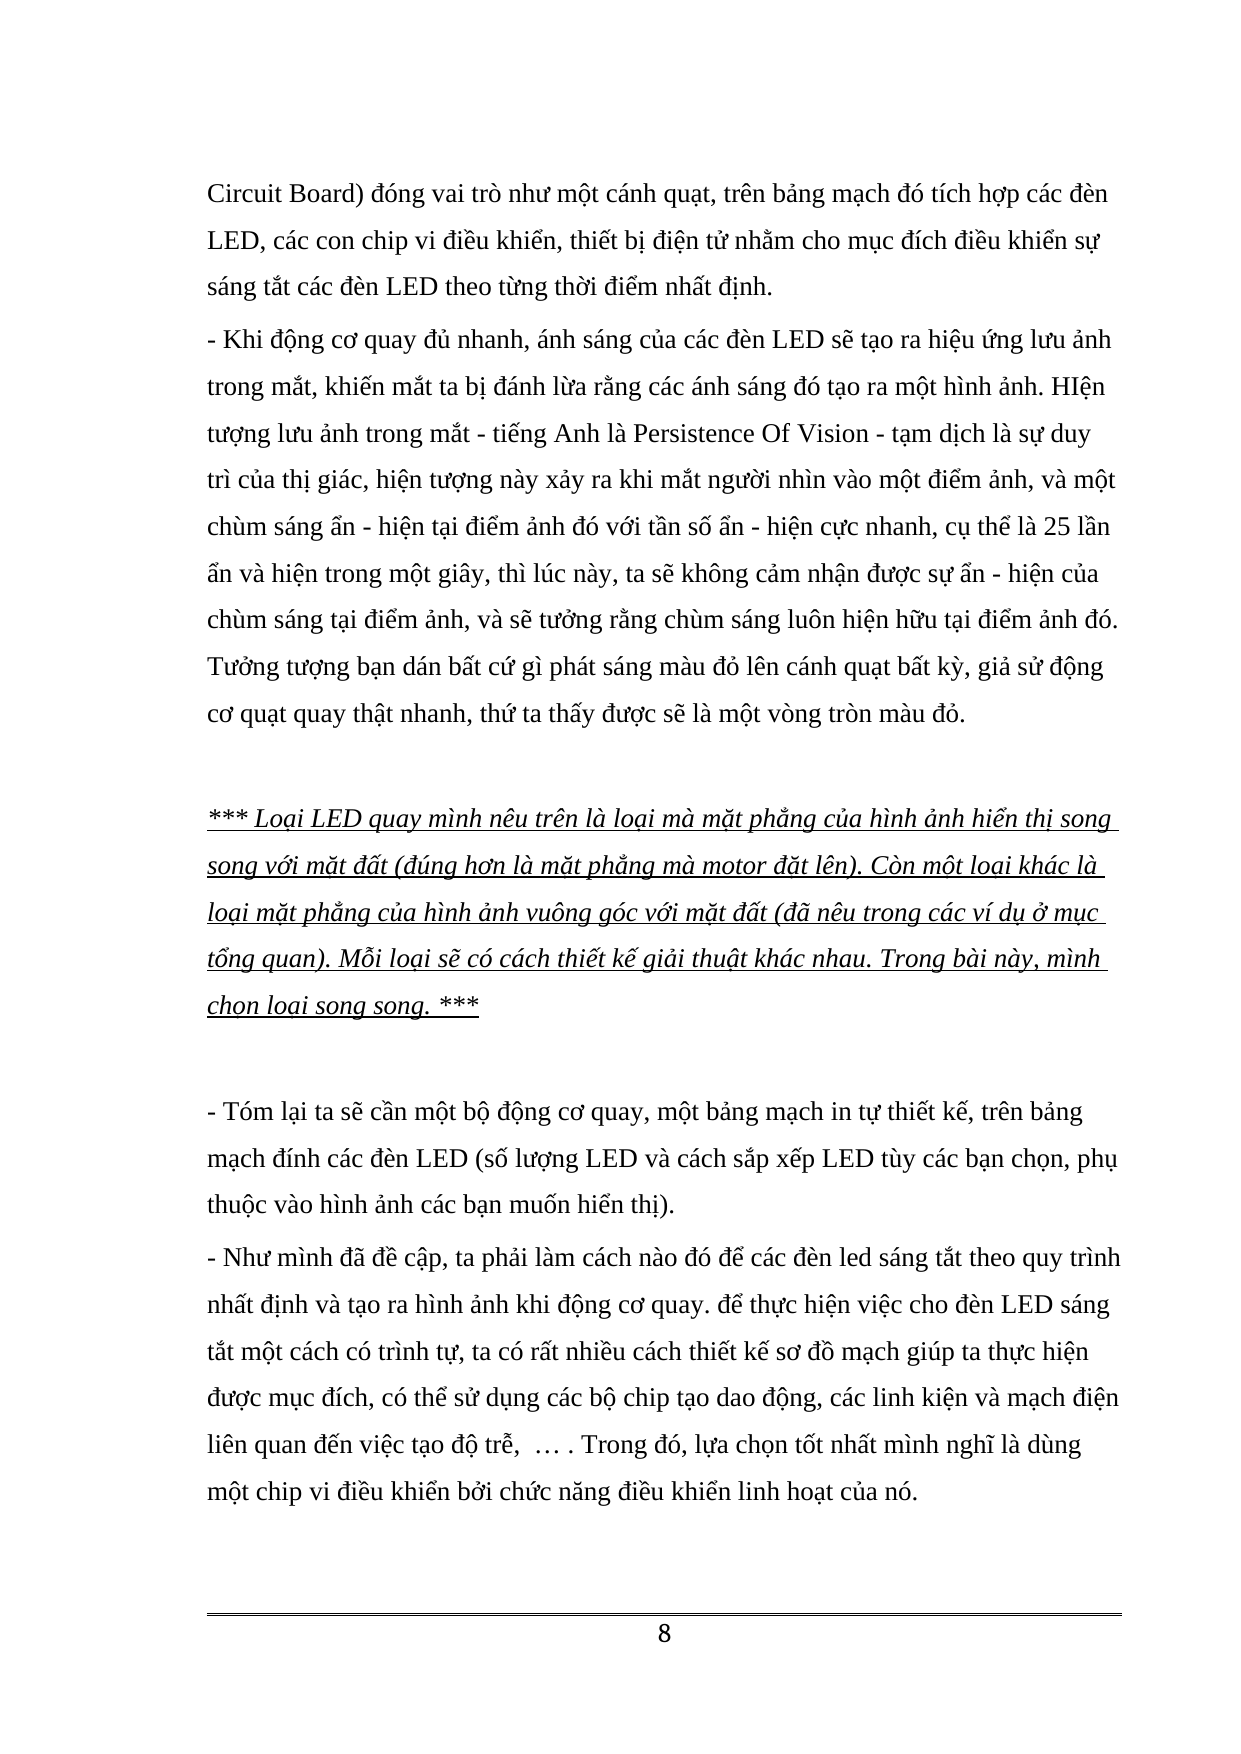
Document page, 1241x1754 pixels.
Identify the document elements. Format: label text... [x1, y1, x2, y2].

text - Tóm lại ta sẽ cần một bộ động cơ quay, một bảng mạch in tự thiết kế, trên bảng mạch đính các đèn LED (số lượng LED và cách sắp xếp LED tùy các bạn chọn, phụ thuộc vào hình ảnh các bạn muốn hiển thị). [207, 1095, 1122, 1219]
text *** Loại LED quay mình nêu trên là loại mà mặt phẳng của hình ảnh hiển thị song song với mặt đất (đúng hơn là mặt phẳng mà motor đặt lên). Còn một loại khác là loại mặt phẳng của hình ảnh vuông góc với mặt đất (đã nêu trong các ví dụ ở mục tổng quan). Mỗi loại sẽ có cách thiết kế giải thuật khác nhau. Trong bài này, mình chọn loại song song. *** [207, 803, 1122, 1020]
text - Như mình đã đề cập, ta phải làm cách nào đó để các đèn led sáng tắt theo quy trình nhất định và tạo ra hình ảnh khi động cơ quay. để thực hiện việc cho đèn LED sáng tắt một cách có trình tự, ta có rất nhiều cách thiết kế sơ đồ mạch giúp ta thực hiện được mục đích, có thể sử dụng các bộ chip tạo dao động, các linh kiện và mạch điện liên quan đến việc tạo độ trễ, … . Trong đó, lựa chọn tốt nhất mình nghĩ là dùng một chip vi điều khiển bởi chức năng điều khiển linh hoạt của nó. [207, 1241, 1122, 1506]
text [207, 177, 1122, 302]
text - Khi động cơ quay đủ nhanh, ánh sáng của các đèn LED sẽ tạo ra hiệu ứng lưu ảnh trong mắt, khiến mắt ta bị đánh lừa rằng các ánh sáng đó tạo ra một hình ảnh. HIện tượng lưu ảnh trong mắt - tiếng Anh là Persistence Of Vision - tạm dịch là sự duy trì của thị giác, hiện tượng này xảy ra khi mắt người nhìn vào một điểm ảnh, và một chùm sáng ẩn - hiện tại điểm ảnh đó với tần số ẩn - hiện cực nhanh, cụ thể là 25 lần ẩn và hiện trong một giây, thì lúc này, ta sẽ không cảm nhận được sự ẩn - hiện của chùm sáng tại điểm ảnh, và sẽ tưởng rằng chùm sáng luôn hiện hữu tại điểm ảnh đó. Tưởng tượng bạn dán bất cứ gì phát sáng màu đỏ lên cánh quạt bất kỳ, giả sử động cơ quạt quay thật nhanh, thứ ta thấy được sẽ là một vòng tròn màu đỏ. [207, 323, 1122, 728]
